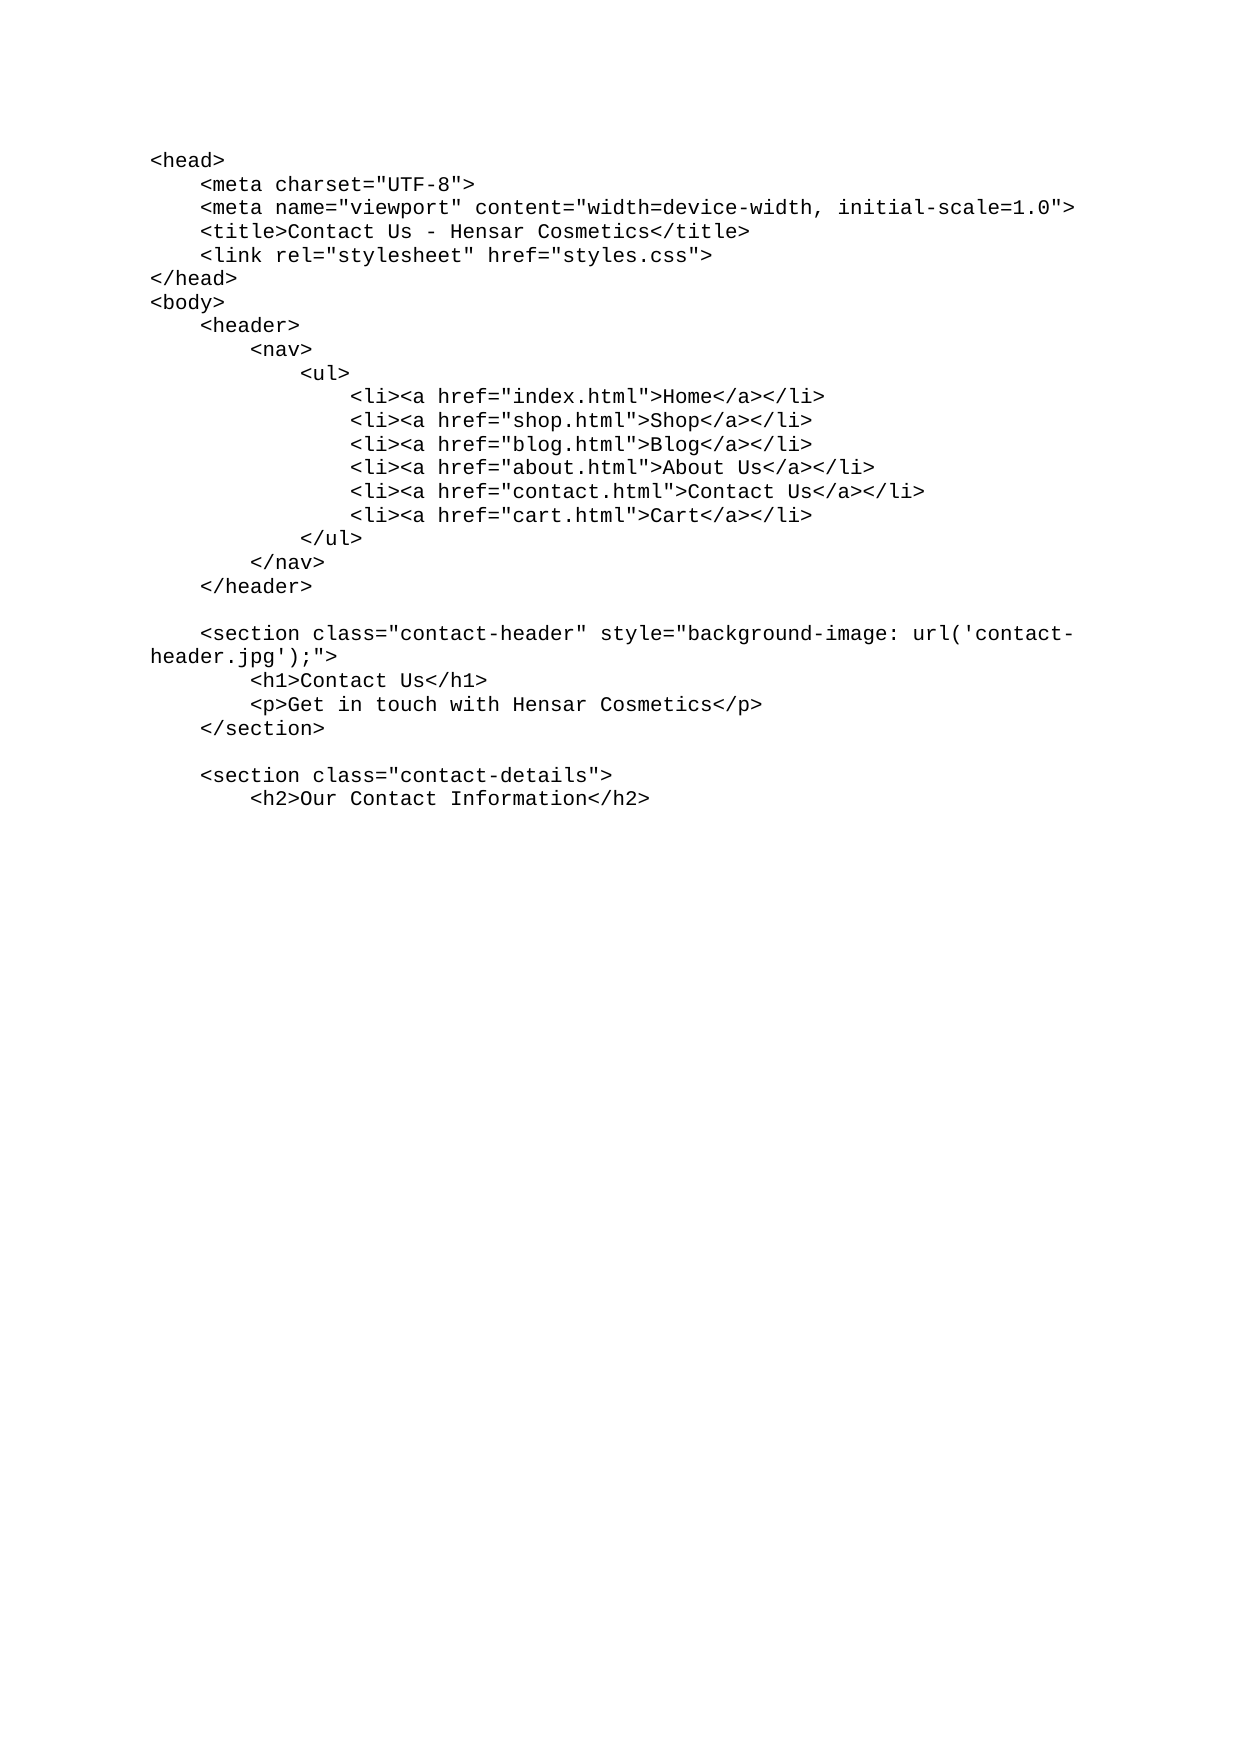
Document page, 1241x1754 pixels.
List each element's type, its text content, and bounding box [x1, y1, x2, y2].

text <meta name="viewport" content="width=device-width, initial-scale=1.0"> [150, 197, 1090, 221]
text <header> [150, 316, 1090, 339]
text <li><a href="shop.html">Shop</a></li> [150, 410, 1090, 434]
text <li><a href="blog.html">Blog</a></li> [150, 434, 1090, 457]
text <section class="contact-details"> [150, 765, 1090, 788]
text <li><a href="about.html">About Us</a></li> [150, 457, 1090, 481]
text <meta charset="UTF-8"> [150, 174, 1090, 197]
text </head> [150, 268, 1090, 292]
text </nav> [150, 552, 1090, 576]
text <ul> [150, 363, 1090, 386]
text <body> [150, 292, 1090, 316]
text <h1>Contact Us</h1> [150, 670, 1090, 694]
text </section> [150, 717, 1090, 741]
text <title>Contact Us - Hensar Cosmetics</title> [150, 221, 1090, 244]
text <section class="contact-header" style="background-image: url('contact-header.jpg');"> [150, 623, 1090, 670]
text <li><a href="contact.html">Contact Us</a></li> [150, 481, 1090, 505]
text </ul> [150, 528, 1090, 552]
text </header> [150, 576, 1090, 599]
text <link rel="stylesheet" href="styles.css"> [150, 244, 1090, 268]
text <nav> [150, 339, 1090, 363]
text <h2>Our Contact Information</h2> [150, 788, 1090, 812]
text <li><a href="index.html">Home</a></li> [150, 386, 1090, 410]
text <li><a href="cart.html">Cart</a></li> [150, 505, 1090, 528]
text <p>Get in touch with Hensar Cosmetics</p> [150, 694, 1090, 717]
text <head> [150, 150, 1090, 174]
